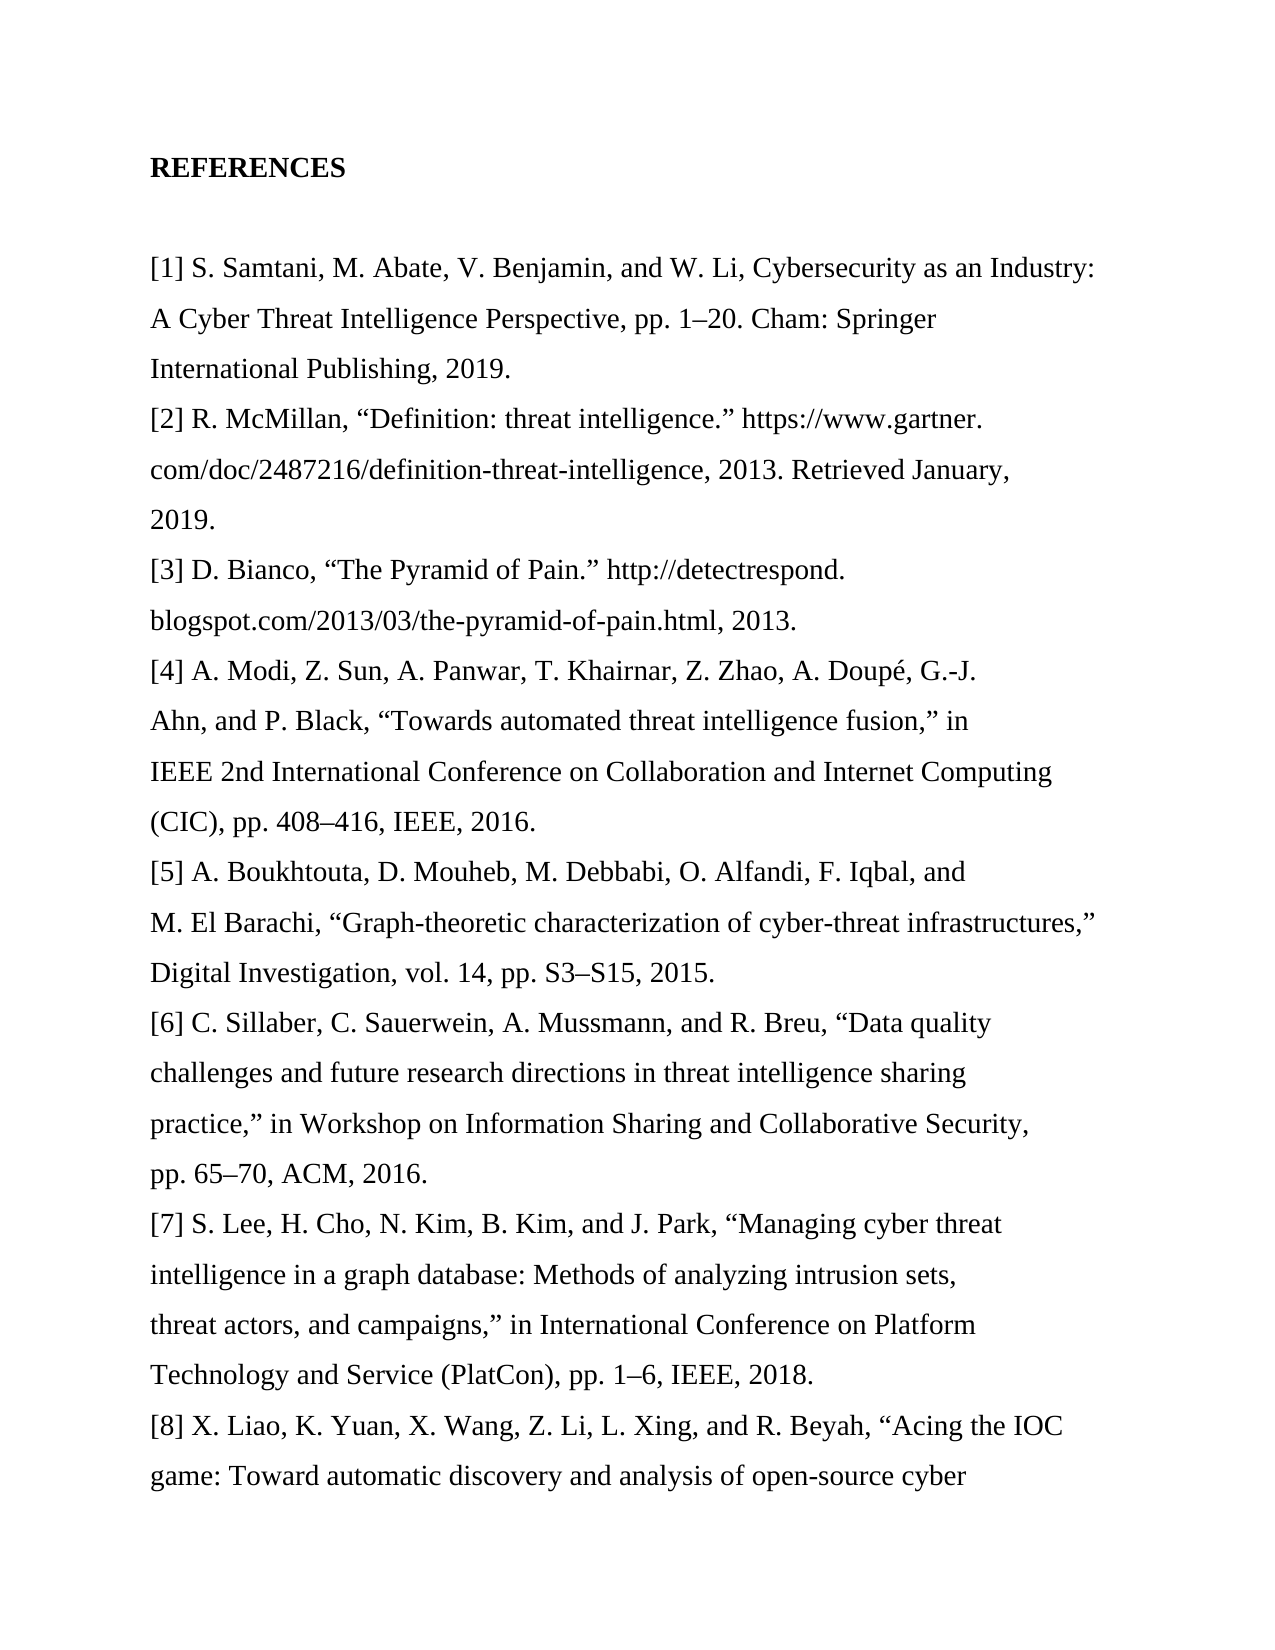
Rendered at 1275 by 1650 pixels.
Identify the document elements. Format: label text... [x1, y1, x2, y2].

text M. El Barachi, “Graph-theoretic characterization of cyber-threat infrastructures,” [150, 905, 1125, 938]
text [1] S. Samtani, M. Abate, V. Benjamin, and W. Li, Cybersecurity as an Industry: [150, 251, 1125, 284]
text (CIC), pp. 408–416, IEEE, 2016. [150, 804, 1125, 838]
text threat actors, and campaigns,” in International Conference on Platform [150, 1307, 1125, 1341]
text challenges and future research directions in threat intelligence sharing [150, 1056, 1125, 1089]
text [3] D. Bianco, “The Pyramid of Pain.” http://detectrespond. [150, 552, 1125, 586]
text game: Toward automatic discovery and analysis of open-source cyber [150, 1458, 1125, 1492]
text blogspot.com/2013/03/the-pyramid-of-pain.html, 2013. [150, 603, 1125, 636]
text International Publishing, 2019. [150, 351, 1125, 385]
text Ahn, and P. Black, “Towards automated threat intelligence fusion,” in [150, 703, 1125, 737]
text Technology and Service (PlatCon), pp. 1–6, IEEE, 2018. [150, 1357, 1125, 1391]
text com/doc/2487216/definition-threat-intelligence, 2013. Retrieved January, [150, 452, 1125, 485]
text A Cyber Threat Intelligence Perspective, pp. 1–20. Cham: Springer [150, 301, 1125, 334]
text [8] X. Liao, K. Yuan, X. Wang, Z. Li, L. Xing, and R. Beyah, “Acing the IOC [150, 1408, 1125, 1441]
text IEEE 2nd International Conference on Collaboration and Internet Computing [150, 754, 1125, 787]
text [6] C. Sillaber, C. Sauerwein, A. Mussmann, and R. Breu, “Data quality [150, 1005, 1125, 1039]
text pp. 65–70, ACM, 2016. [150, 1156, 1125, 1190]
text [4] A. Modi, Z. Sun, A. Panwar, T. Khairnar, Z. Zhao, A. Doupé, G.-J. [150, 653, 1125, 687]
text [7] S. Lee, H. Cho, N. Kim, B. Kim, and J. Park, “Managing cyber threat [150, 1207, 1125, 1240]
text practice,” in Workshop on Information Sharing and Collaborative Security, [150, 1106, 1125, 1139]
text REFERENCES [150, 150, 1125, 183]
text intelligence in a graph database: Methods of analyzing intrusion sets, [150, 1257, 1125, 1290]
text [2] R. McMillan, “Definition: threat intelligence.” https://www.gartner. [150, 402, 1125, 435]
text [5] A. Boukhtouta, D. Mouheb, M. Debbabi, O. Alfandi, F. Iqbal, and [150, 854, 1125, 888]
text Digital Investigation, vol. 14, pp. S3–S15, 2015. [150, 955, 1125, 988]
text 2019. [150, 502, 1125, 536]
